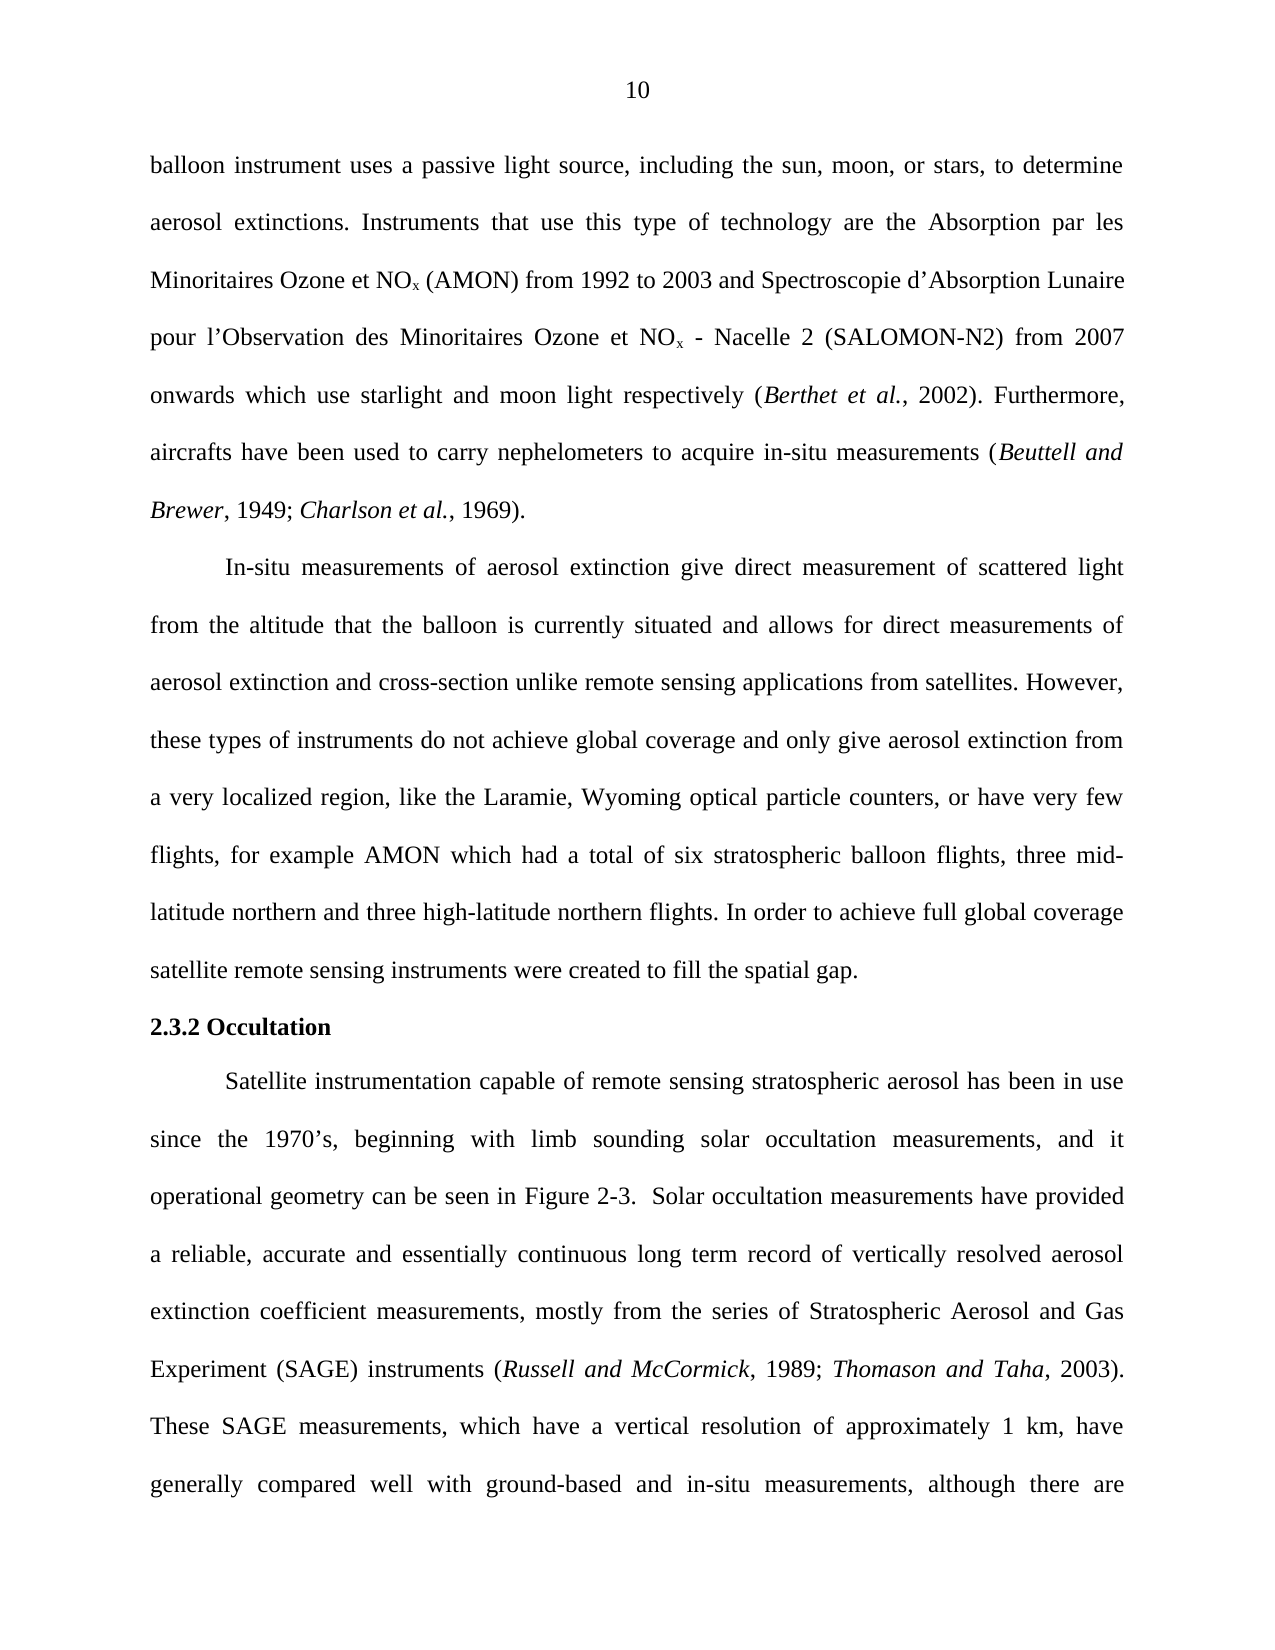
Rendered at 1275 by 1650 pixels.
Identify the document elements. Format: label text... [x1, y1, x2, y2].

subtitle 2.3.2 Occultation [150, 1012, 1125, 1041]
text In-situ measurements of aerosol extinction give direct measurement of scattered light from the altitude that the balloon is currently situated and allows for direct measurements of aerosol extinction and cross-section unlike remote sensing applications from satellites. However, these types of instruments do not achieve global coverage and only give aerosol extinction from a very localized region, like the Laramie, Wyoming optical particle counters, or have very few flights, for example AMON which had a total of six stratospheric balloon flights, three mid-latitude northern and three high-latitude northern flights. In order to achieve full global coverage satellite remote sensing instruments were created to fill the spatial gap. [150, 552, 1125, 984]
